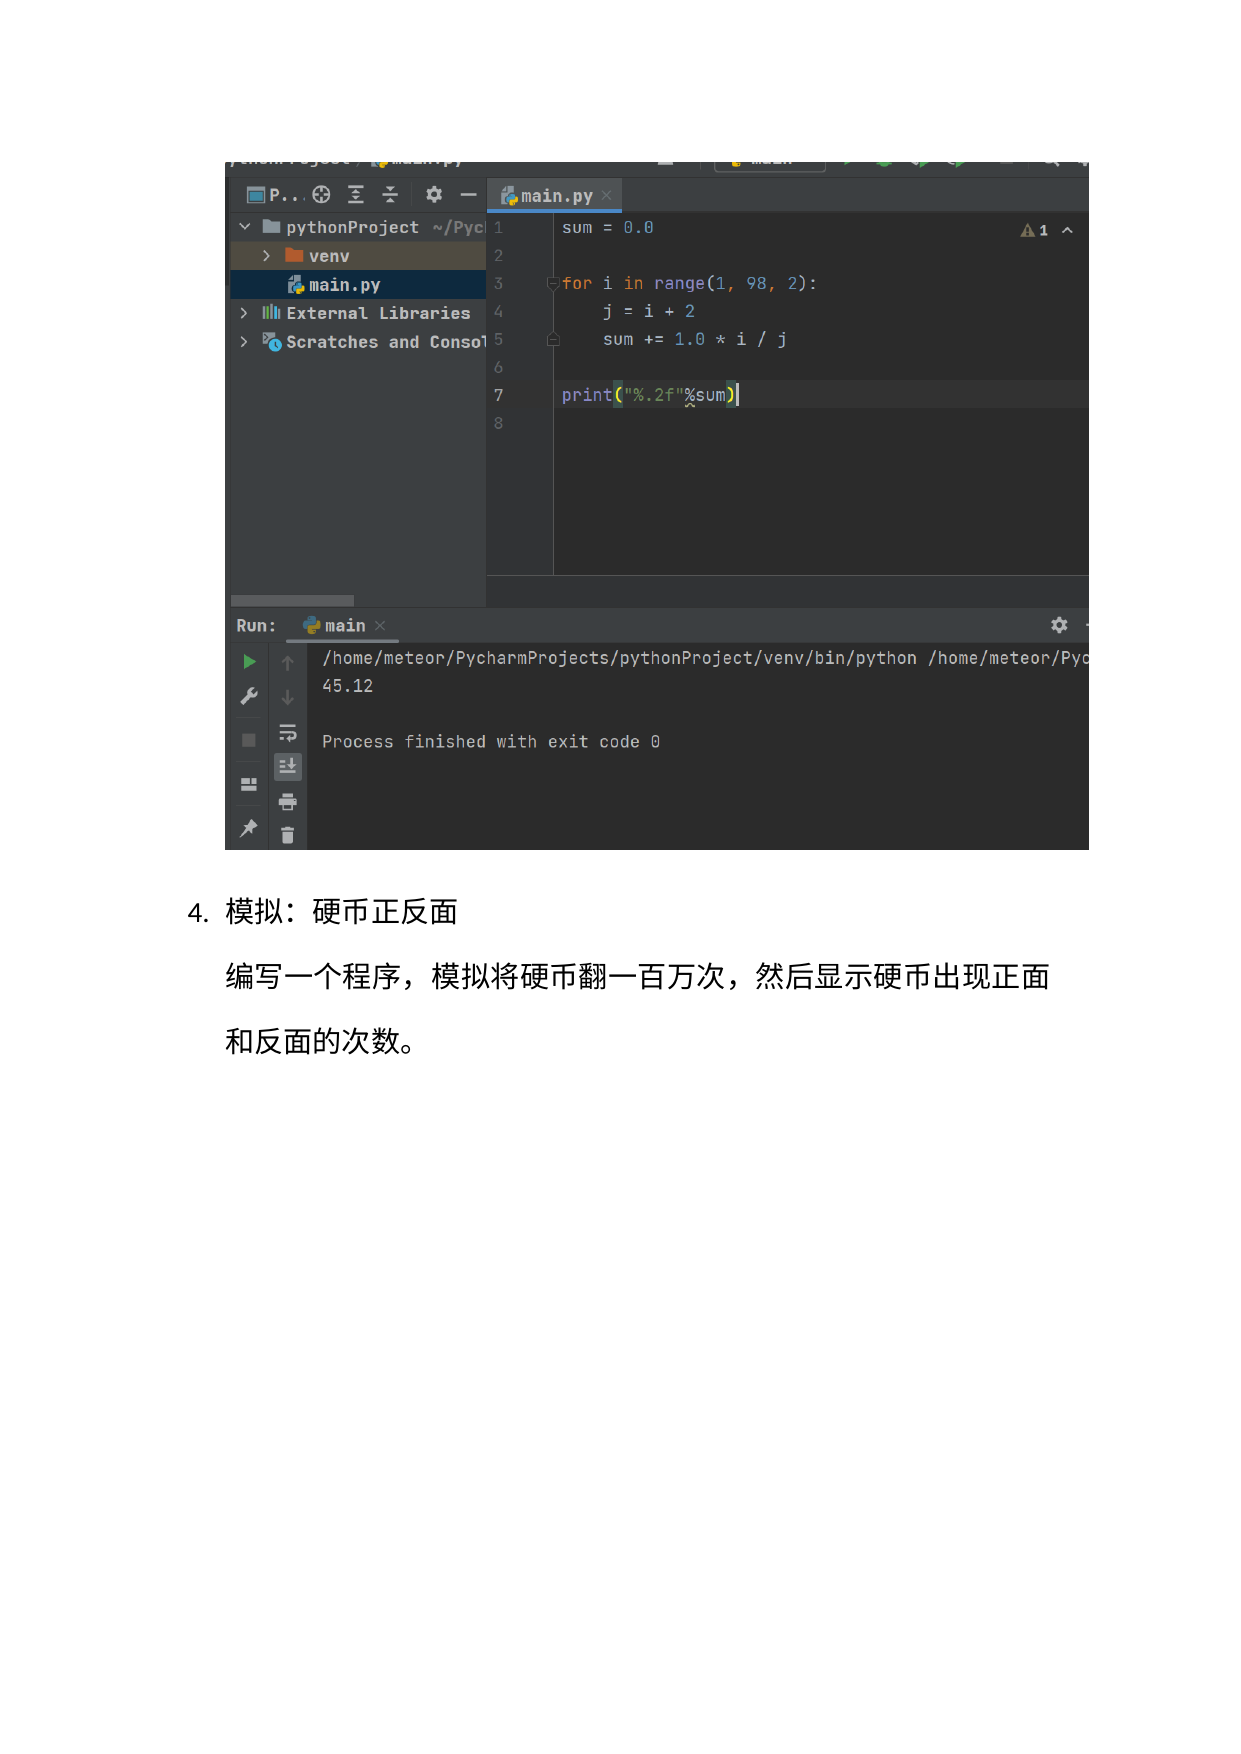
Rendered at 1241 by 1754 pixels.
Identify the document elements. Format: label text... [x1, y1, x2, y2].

list 编写一个程序，模拟将硬币翻一百万次，然后显示硬币出现正面和反面的次数。 [225, 942, 1053, 1072]
picture [225, 162, 1089, 850]
list 模拟：硬币正反面 [187, 877, 1053, 942]
